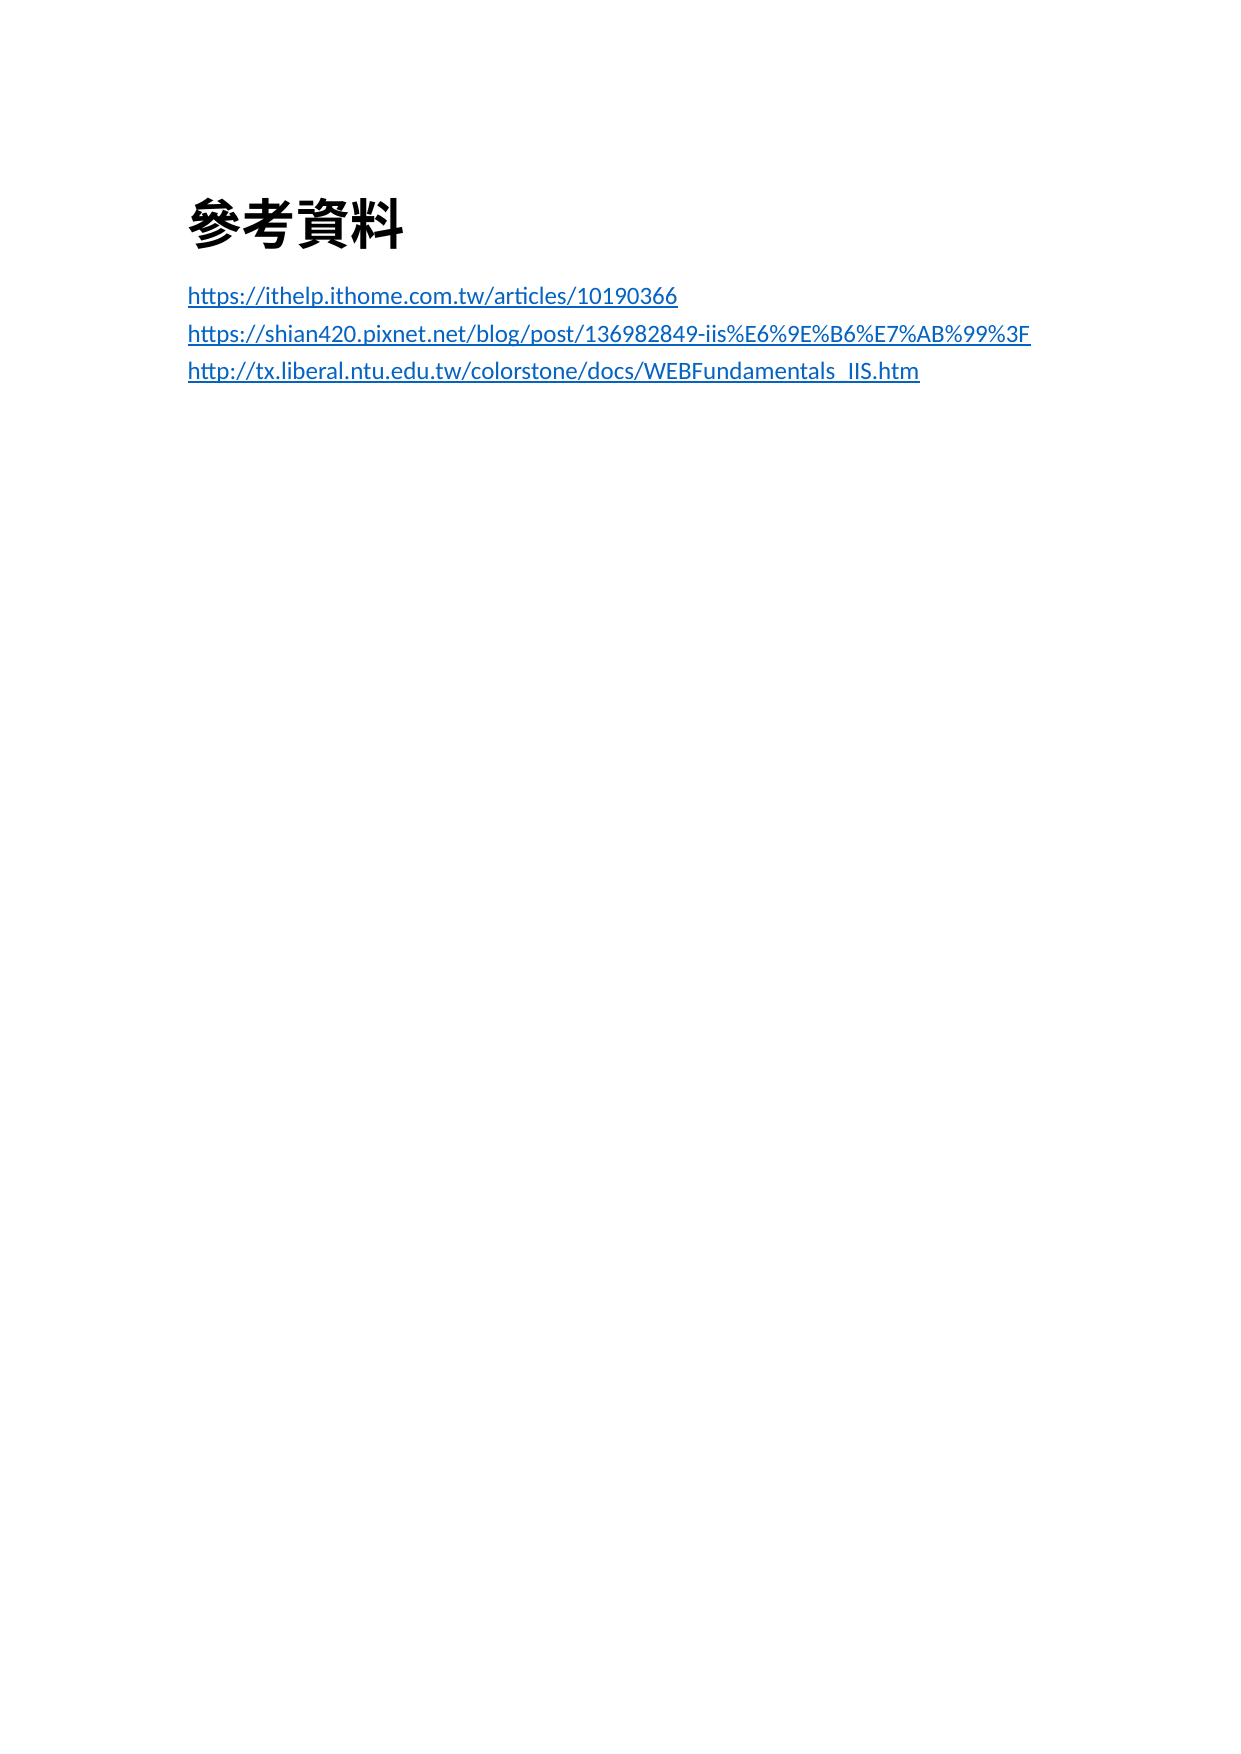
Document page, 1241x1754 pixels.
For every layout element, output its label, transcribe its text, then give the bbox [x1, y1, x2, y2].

text https://shian420.pixnet.net/blog/post/136982849-iis%E6%9E%B6%E7%AB%99%3F [187, 314, 1053, 352]
subtitle 參考資料 [187, 164, 1053, 277]
text https://ithelp.ithome.com.tw/articles/10190366 [187, 277, 1053, 314]
text http://tx.liberal.ntu.edu.tw/colorstone/docs/WEBFundamentals_IIS.htm [187, 352, 1053, 389]
